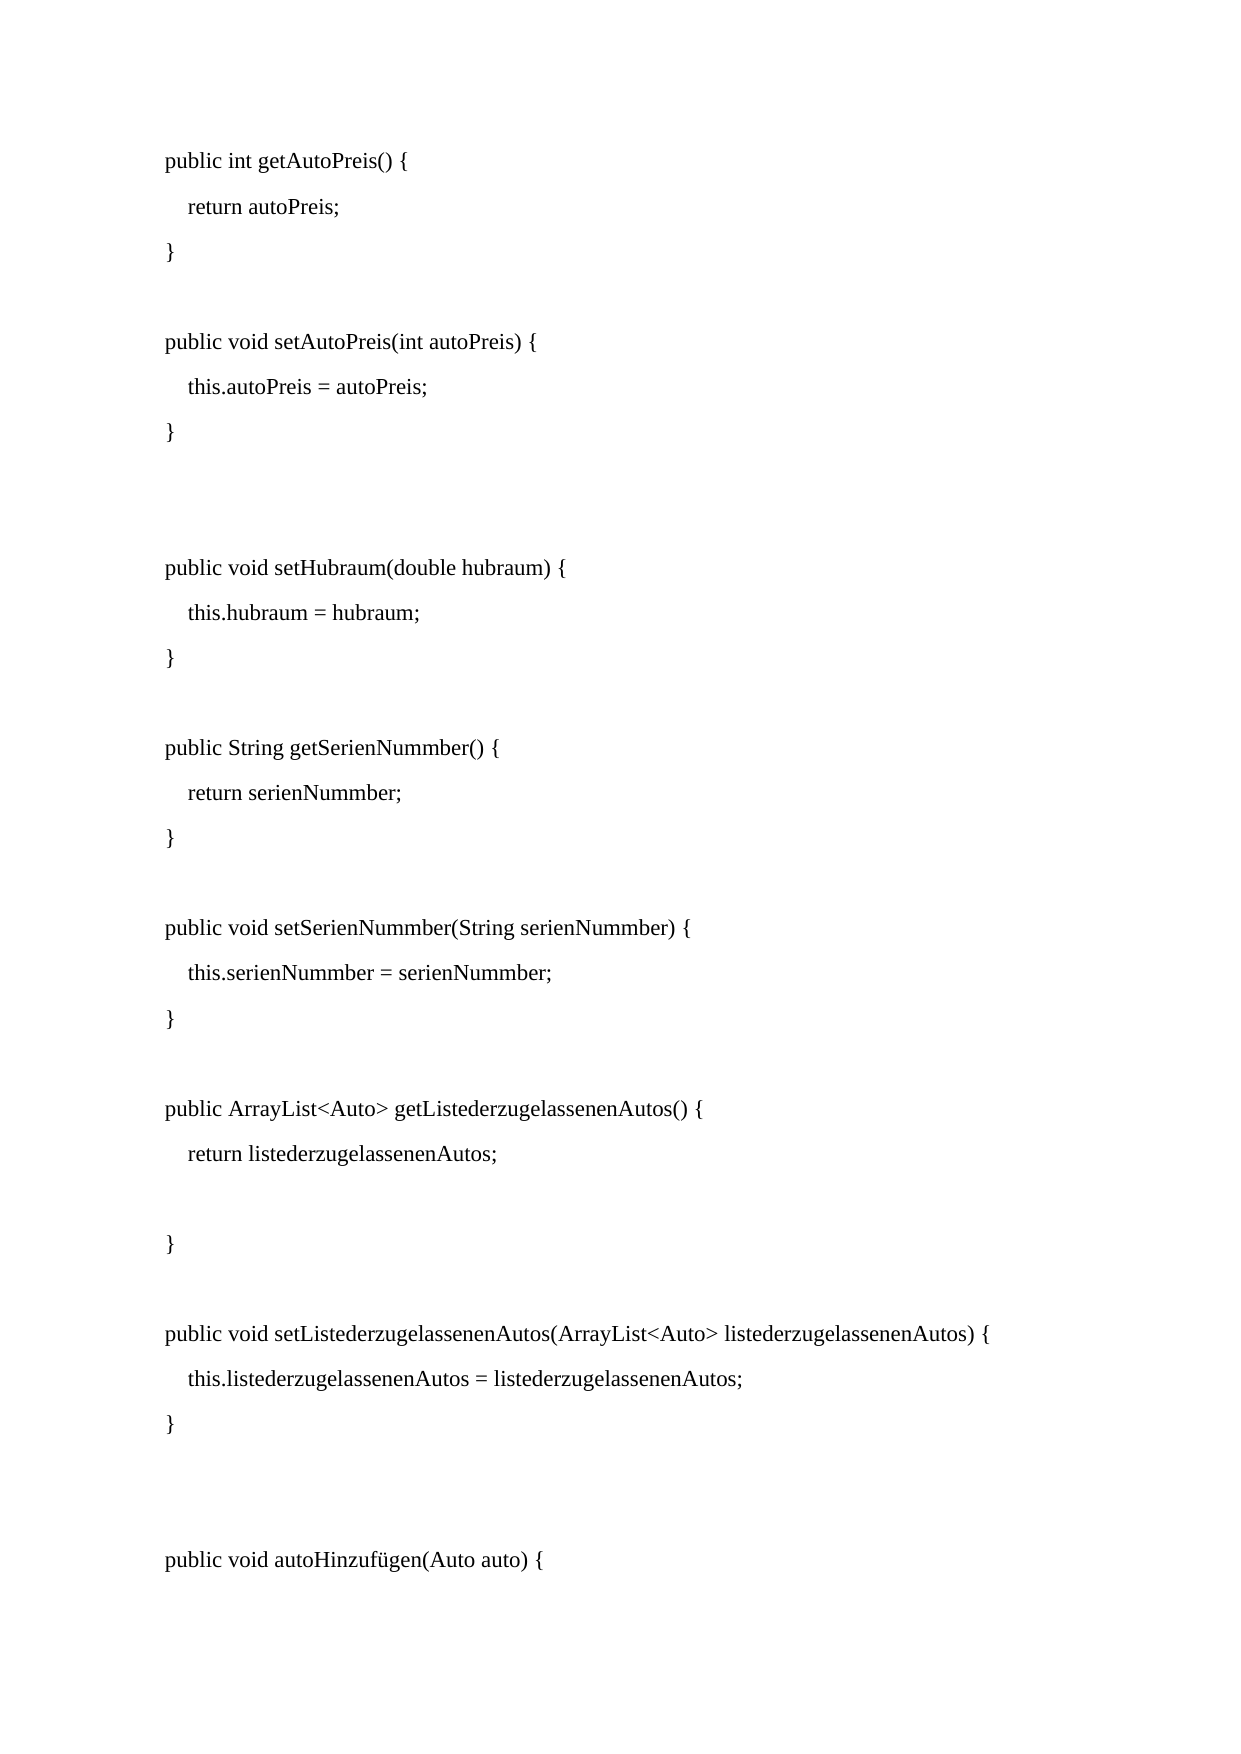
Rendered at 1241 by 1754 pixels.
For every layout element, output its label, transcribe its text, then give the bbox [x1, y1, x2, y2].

text public int getAutoPreis() { [148, 148, 1093, 174]
text public void setHubraum(double hubraum) { [148, 553, 1093, 580]
text public ArrayList<Auto> getListederzugelassenenAutos() { [148, 1095, 1093, 1121]
text this.hubraum = hubraum; [148, 599, 1093, 625]
text public void setAutoPreis(int autoPreis) { [148, 328, 1093, 354]
text } [148, 644, 1093, 670]
text this.listederzugelassenenAutos = listederzugelassenenAutos; [148, 1365, 1093, 1392]
text } [148, 824, 1093, 851]
text public void autoHinzufügen(Auto auto) { [148, 1546, 1093, 1572]
text } [148, 1004, 1093, 1031]
text return autoPreis; [148, 193, 1093, 219]
text return listederzugelassenenAutos; [148, 1140, 1093, 1166]
text } [148, 418, 1093, 444]
text return serienNummber; [148, 779, 1093, 805]
text this.serienNummber = serienNummber; [148, 959, 1093, 986]
text public void setListederzugelassenenAutos(ArrayList<Auto> listederzugelassenenAutos) { [148, 1320, 1093, 1347]
text } [148, 1230, 1093, 1256]
text public String getSerienNummber() { [148, 734, 1093, 760]
text } [148, 1411, 1093, 1437]
text public void setSerienNummber(String serienNummber) { [148, 914, 1093, 941]
text } [148, 238, 1093, 264]
text this.autoPreis = autoPreis; [148, 373, 1093, 399]
